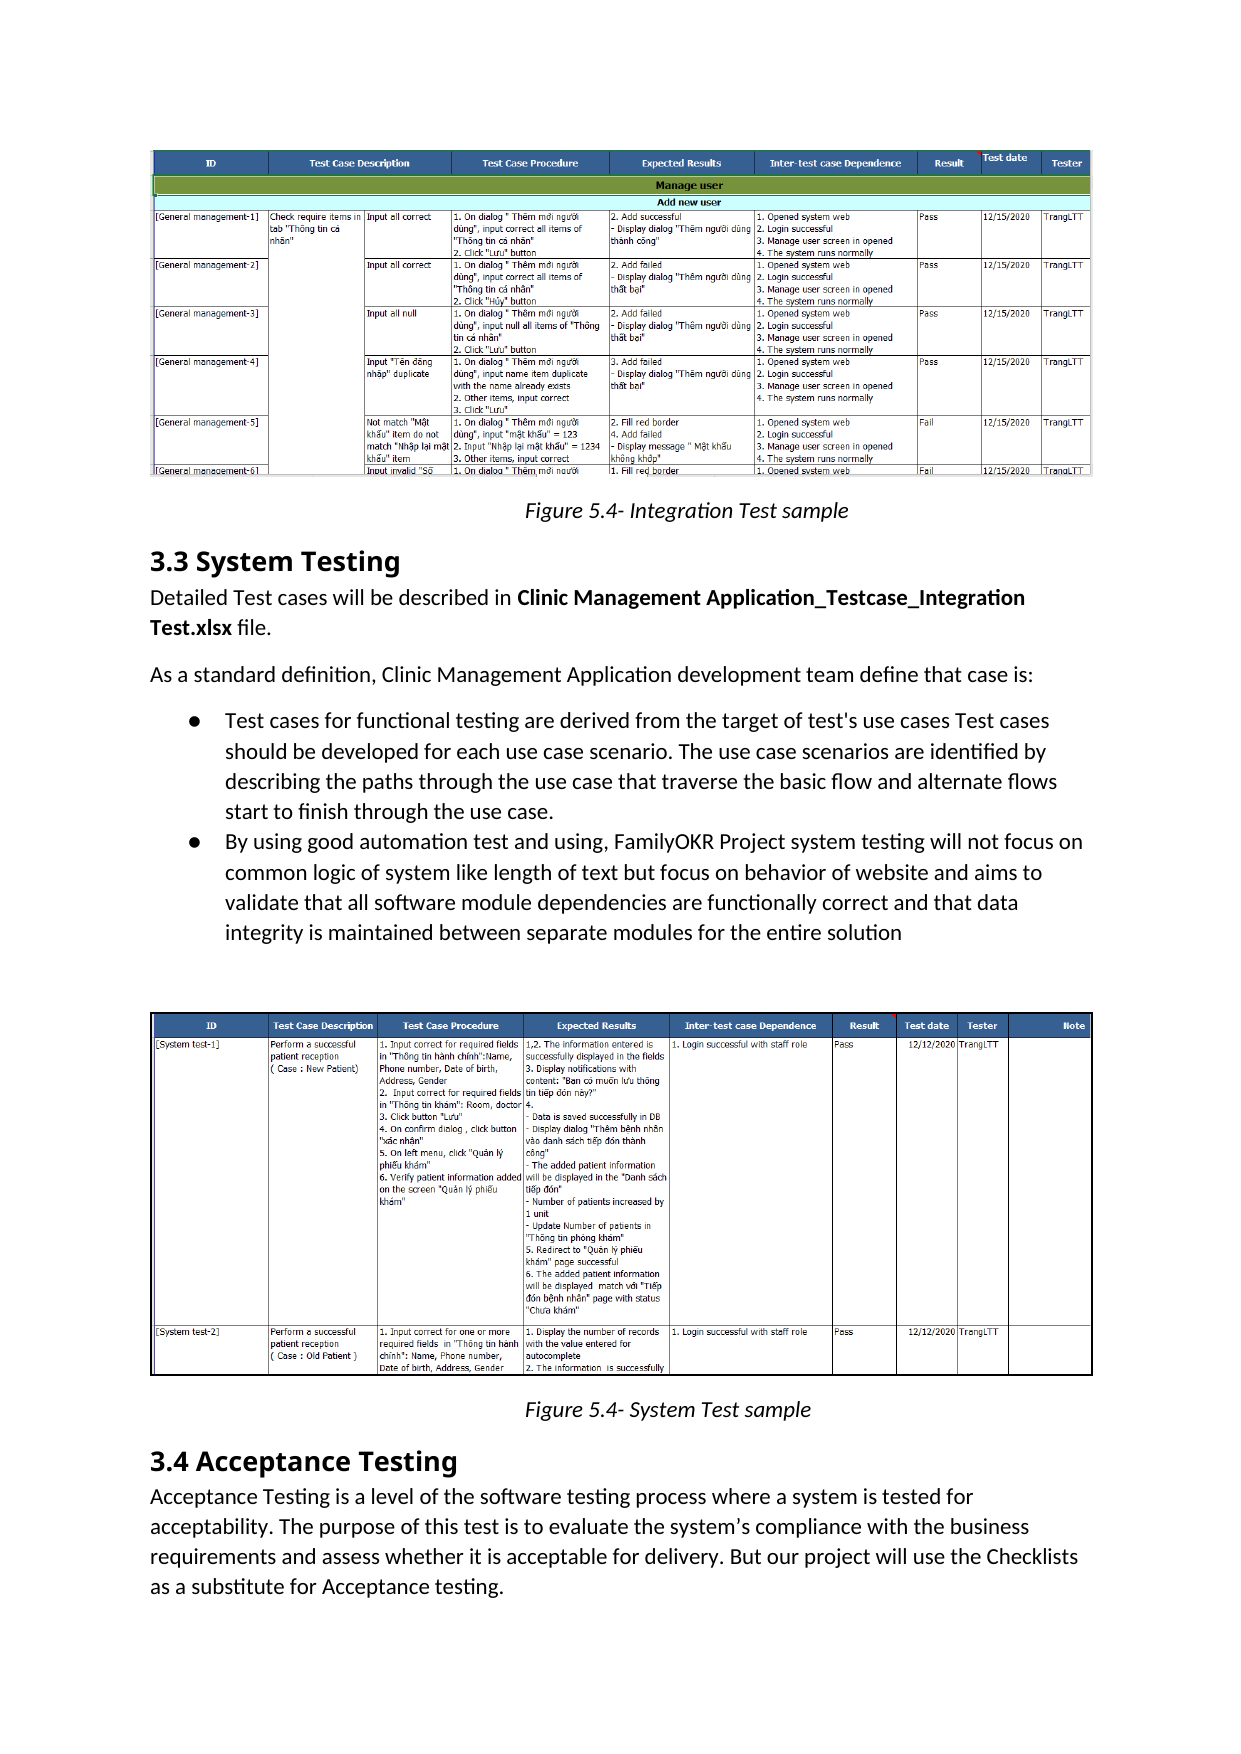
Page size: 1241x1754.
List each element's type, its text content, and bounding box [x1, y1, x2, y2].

subtitle 3.4 Acceptance Testing [150, 1442, 1093, 1479]
picture [152, 1014, 1091, 1374]
text Figure 5.4- System Test sample [450, 1395, 1093, 1423]
list By using good automation test and using, FamilyOKR Project system testing will not focus on common logic of system like length of text but focus on behavior of website and aims to validate that all software module dependencies are functionally correct and that data integrity is maintained between separate modules for the entire solution [187, 827, 1093, 946]
picture [150, 150, 1093, 477]
text Detailed Test cases will be described in Clinic Management Application_Testcase_Integration Test.xlsx file. [150, 583, 1093, 641]
list Test cases for functional testing are derived from the target of test's use cases Test cases should be developed for each use case scenario. The use case scenarios are identified by describing the paths through the use case that traverse the basic flow and alternate flows start to finish through the use case. [187, 707, 1093, 825]
text Figure 5.4- Integration Test sample [450, 496, 1093, 524]
text Acceptance Testing is a level of the software testing process where a system is tested for acceptability. The purpose of this test is to evaluate the system’s compliance with the business requirements and assess whether it is acceptable for delivery. But our project will use the Checklists as a substitute for Acceptance testing. [150, 1482, 1093, 1601]
text As a standard definition, Clinic Management Application development team define that case is: [150, 660, 1093, 688]
subtitle 3.3 System Testing [150, 543, 1093, 580]
